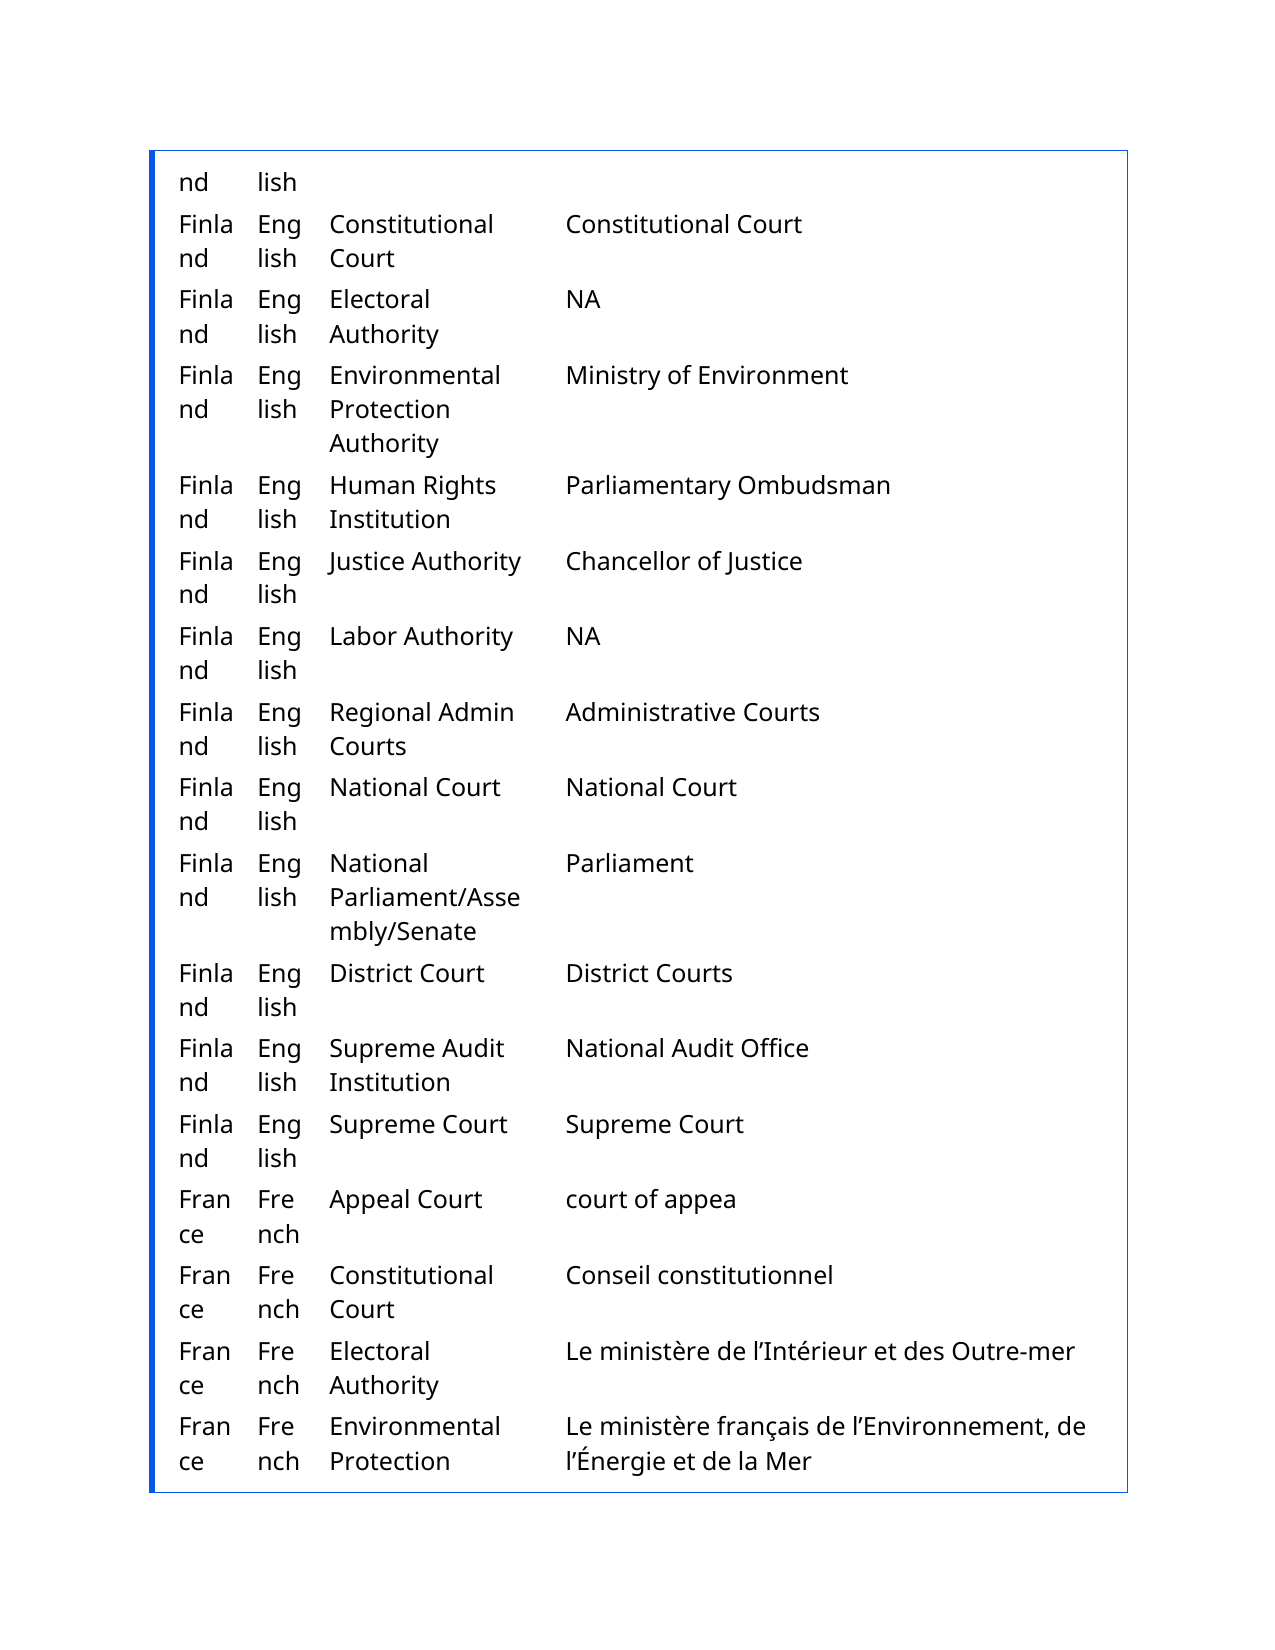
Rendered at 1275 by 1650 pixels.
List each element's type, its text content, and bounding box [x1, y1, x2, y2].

table_cell Source: Article Notebook [155, 151, 1127, 1492]
